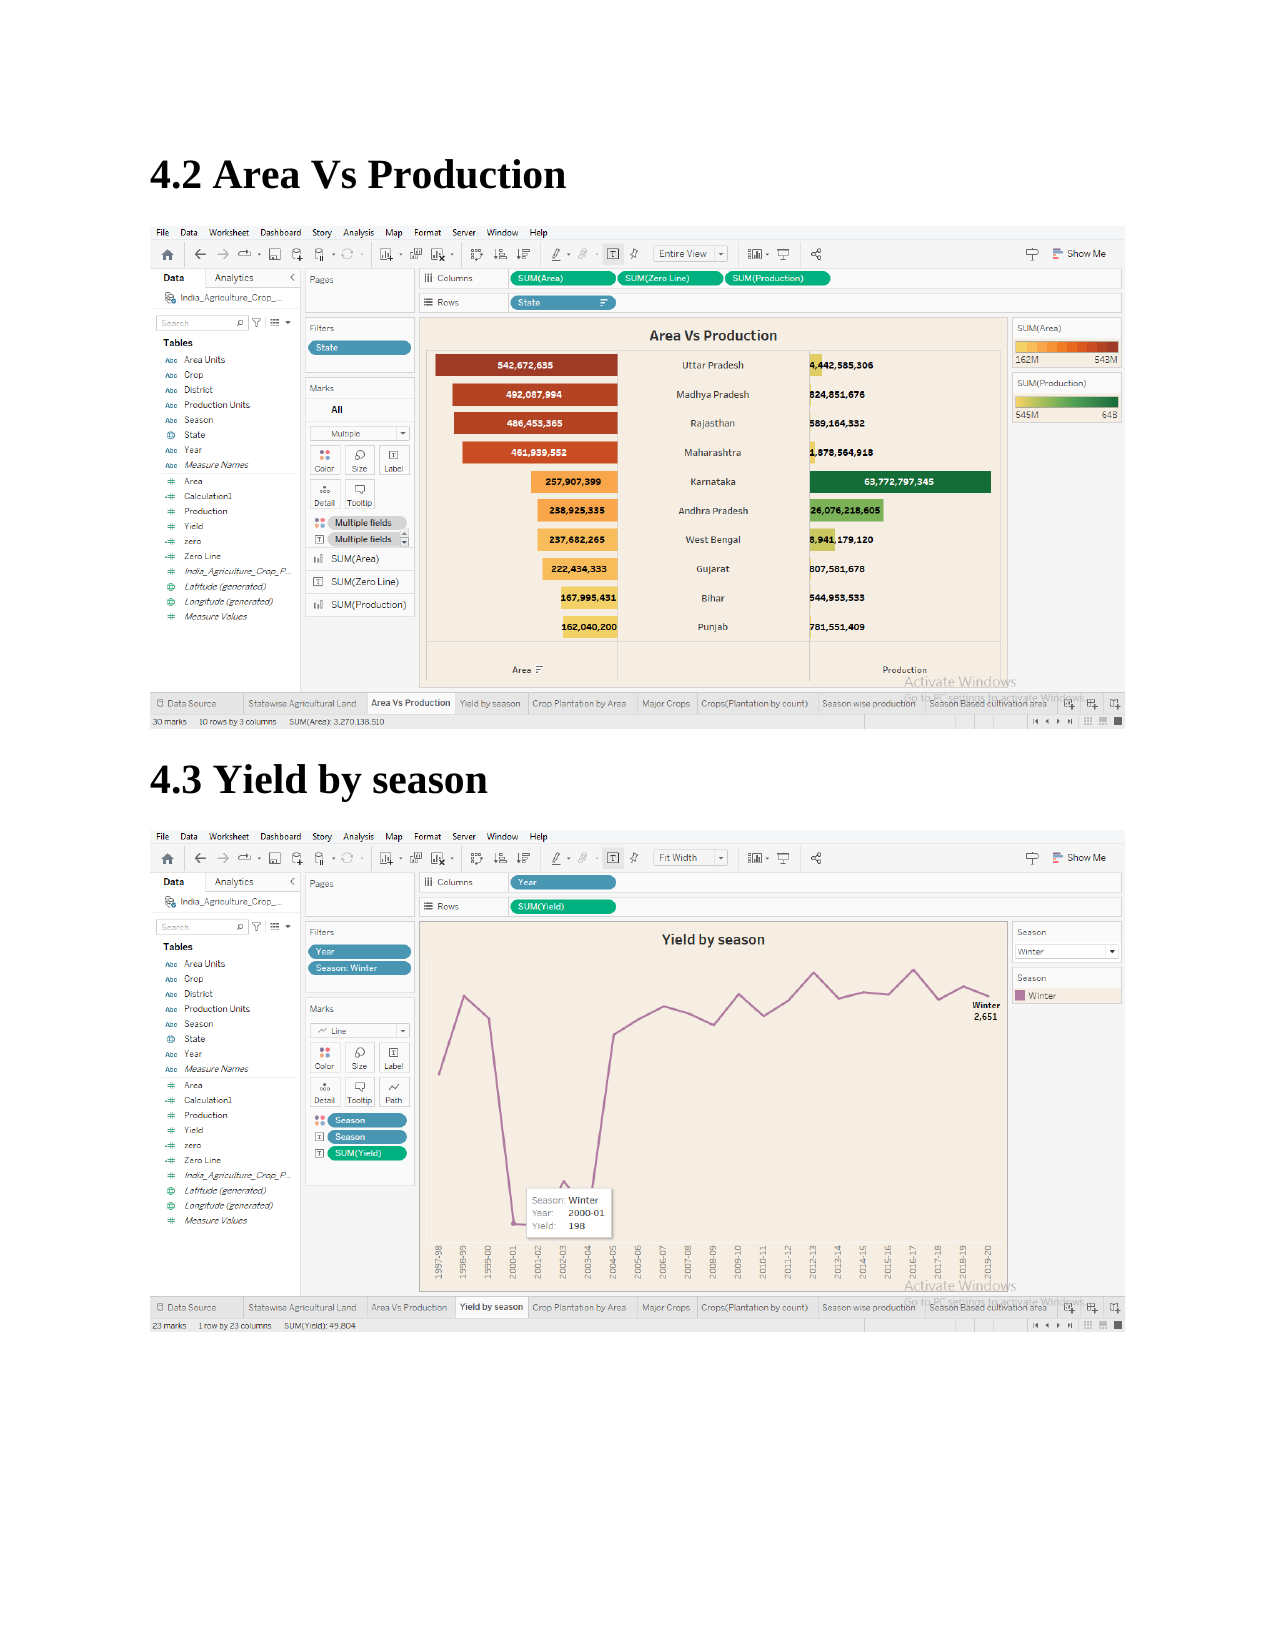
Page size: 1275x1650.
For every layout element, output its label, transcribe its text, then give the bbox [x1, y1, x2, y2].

text 4.3 Yield by season [150, 754, 1125, 802]
picture [150, 226, 1125, 729]
text 4.2 Area Vs Production [150, 150, 1125, 198]
picture [150, 830, 1125, 1332]
